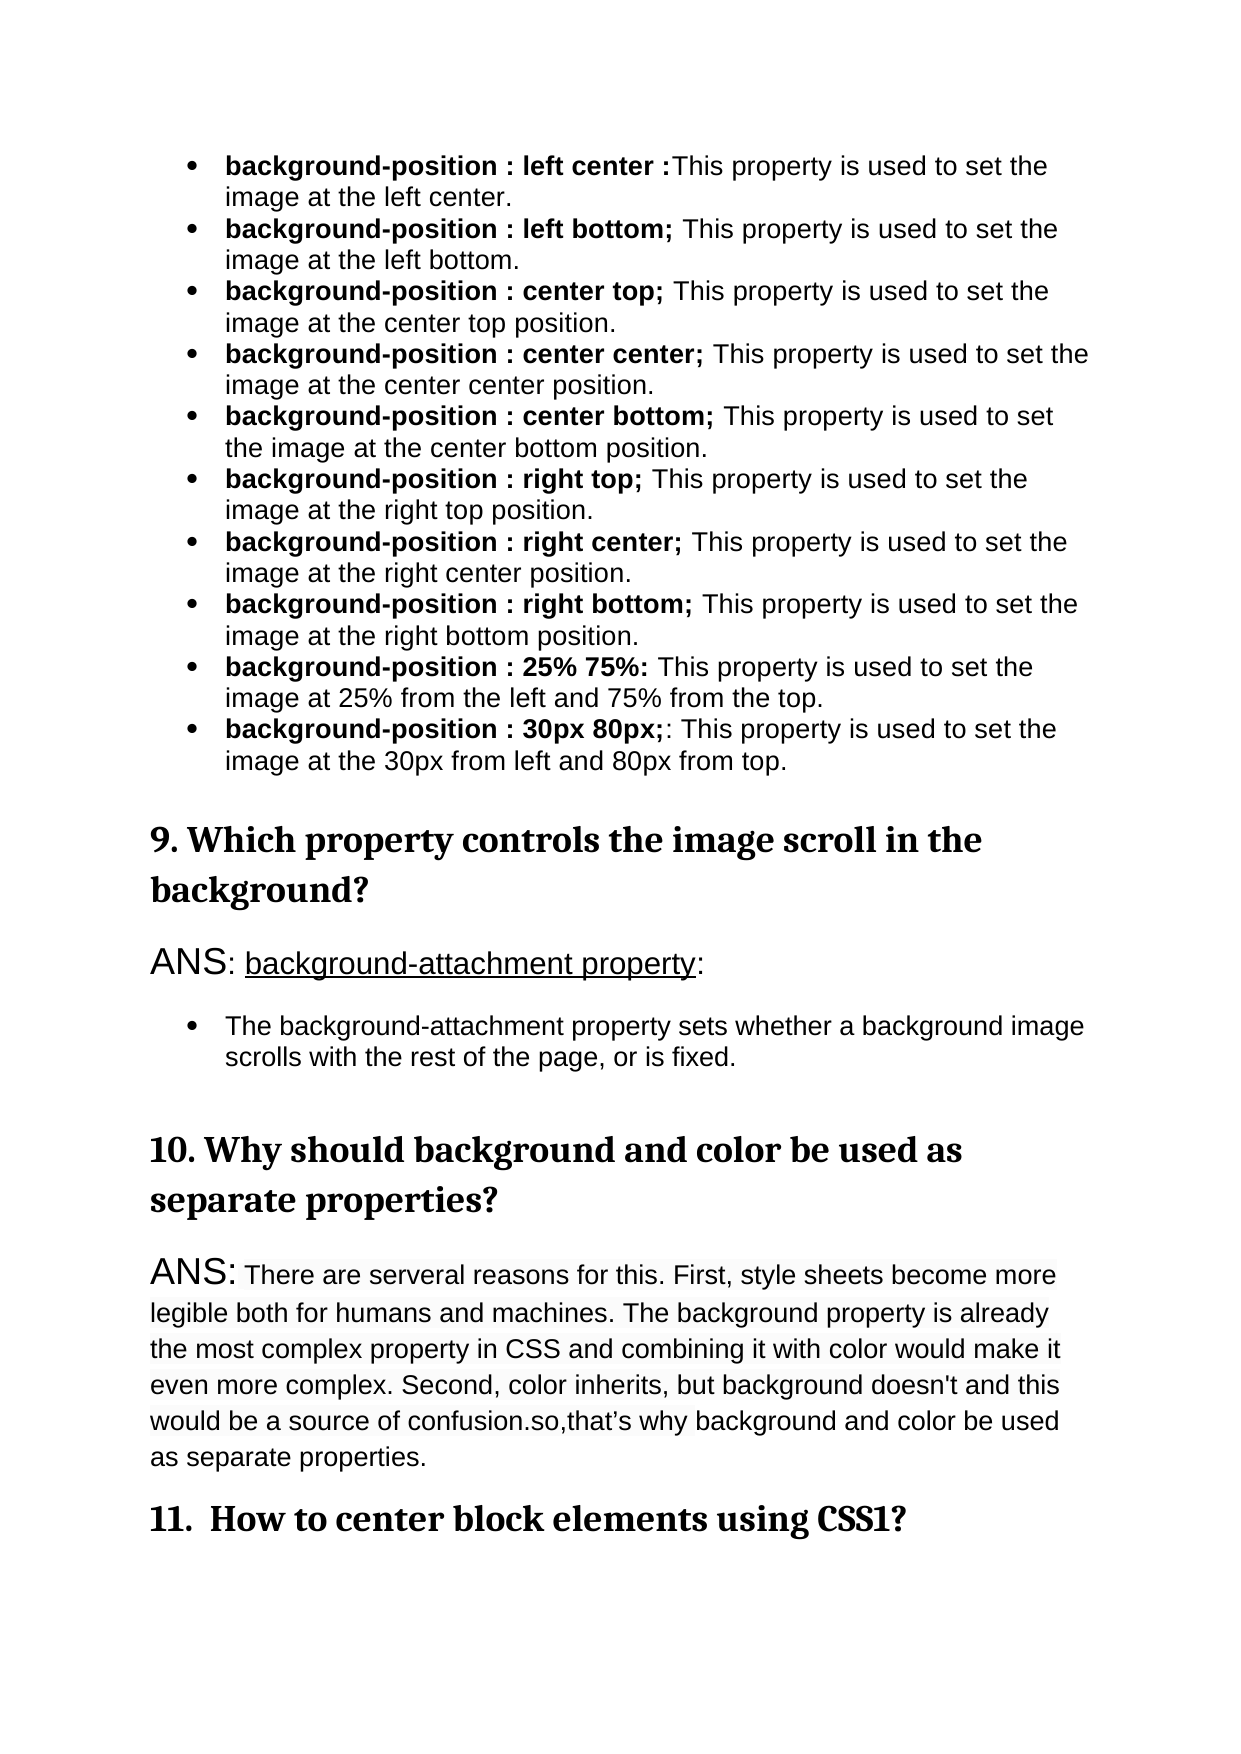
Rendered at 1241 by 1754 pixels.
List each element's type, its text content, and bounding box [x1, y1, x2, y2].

list The background-attachment property sets whether a background image scrolls with the rest of the page, or is fixed. [187, 1009, 1090, 1072]
list background-position : 25% 75%: This property is used to set the image at 25% from the left and 75% from the top. [187, 651, 1090, 713]
text 9. Which property controls the image scroll in the background? [150, 819, 1090, 912]
list background-position : right top; This property is used to set the image at the right top position. [187, 463, 1090, 526]
text ANS: There are serveral reasons for this. First, style sheets become more legible both for humans and machines. The background property is already the most complex property in CSS and combining it with color would make it even more complex. Second, color inherits, but background doesn't and this would be a source of confusion.so,that’s why background and color be used as separate properties. [150, 1249, 1090, 1472]
list background-position : right bottom; This property is used to set the image at the right bottom position. [187, 588, 1090, 651]
list background-position : 30px 80px;: This property is used to set the image at the 30px from left and 80px from top. [187, 713, 1090, 776]
list background-position : center top; This property is used to set the image at the center top position. [187, 275, 1090, 338]
text ANS: background-attachment property: [150, 939, 1090, 982]
list background-position : right center; This property is used to set the image at the right center position. [187, 526, 1090, 588]
text 10. Why should background and color be used as separate properties? [150, 1129, 1090, 1222]
text 11. How to center block elements using CSS1? [150, 1497, 1090, 1540]
list background-position : left center :This property is used to set the image at the left center. [187, 150, 1090, 213]
list background-position : center bottom; This property is used to set the image at the center bottom position. [187, 400, 1090, 463]
list background-position : center center; This property is used to set the image at the center center position. [187, 338, 1090, 400]
list background-position : left bottom; This property is used to set the image at the left bottom. [187, 213, 1090, 275]
